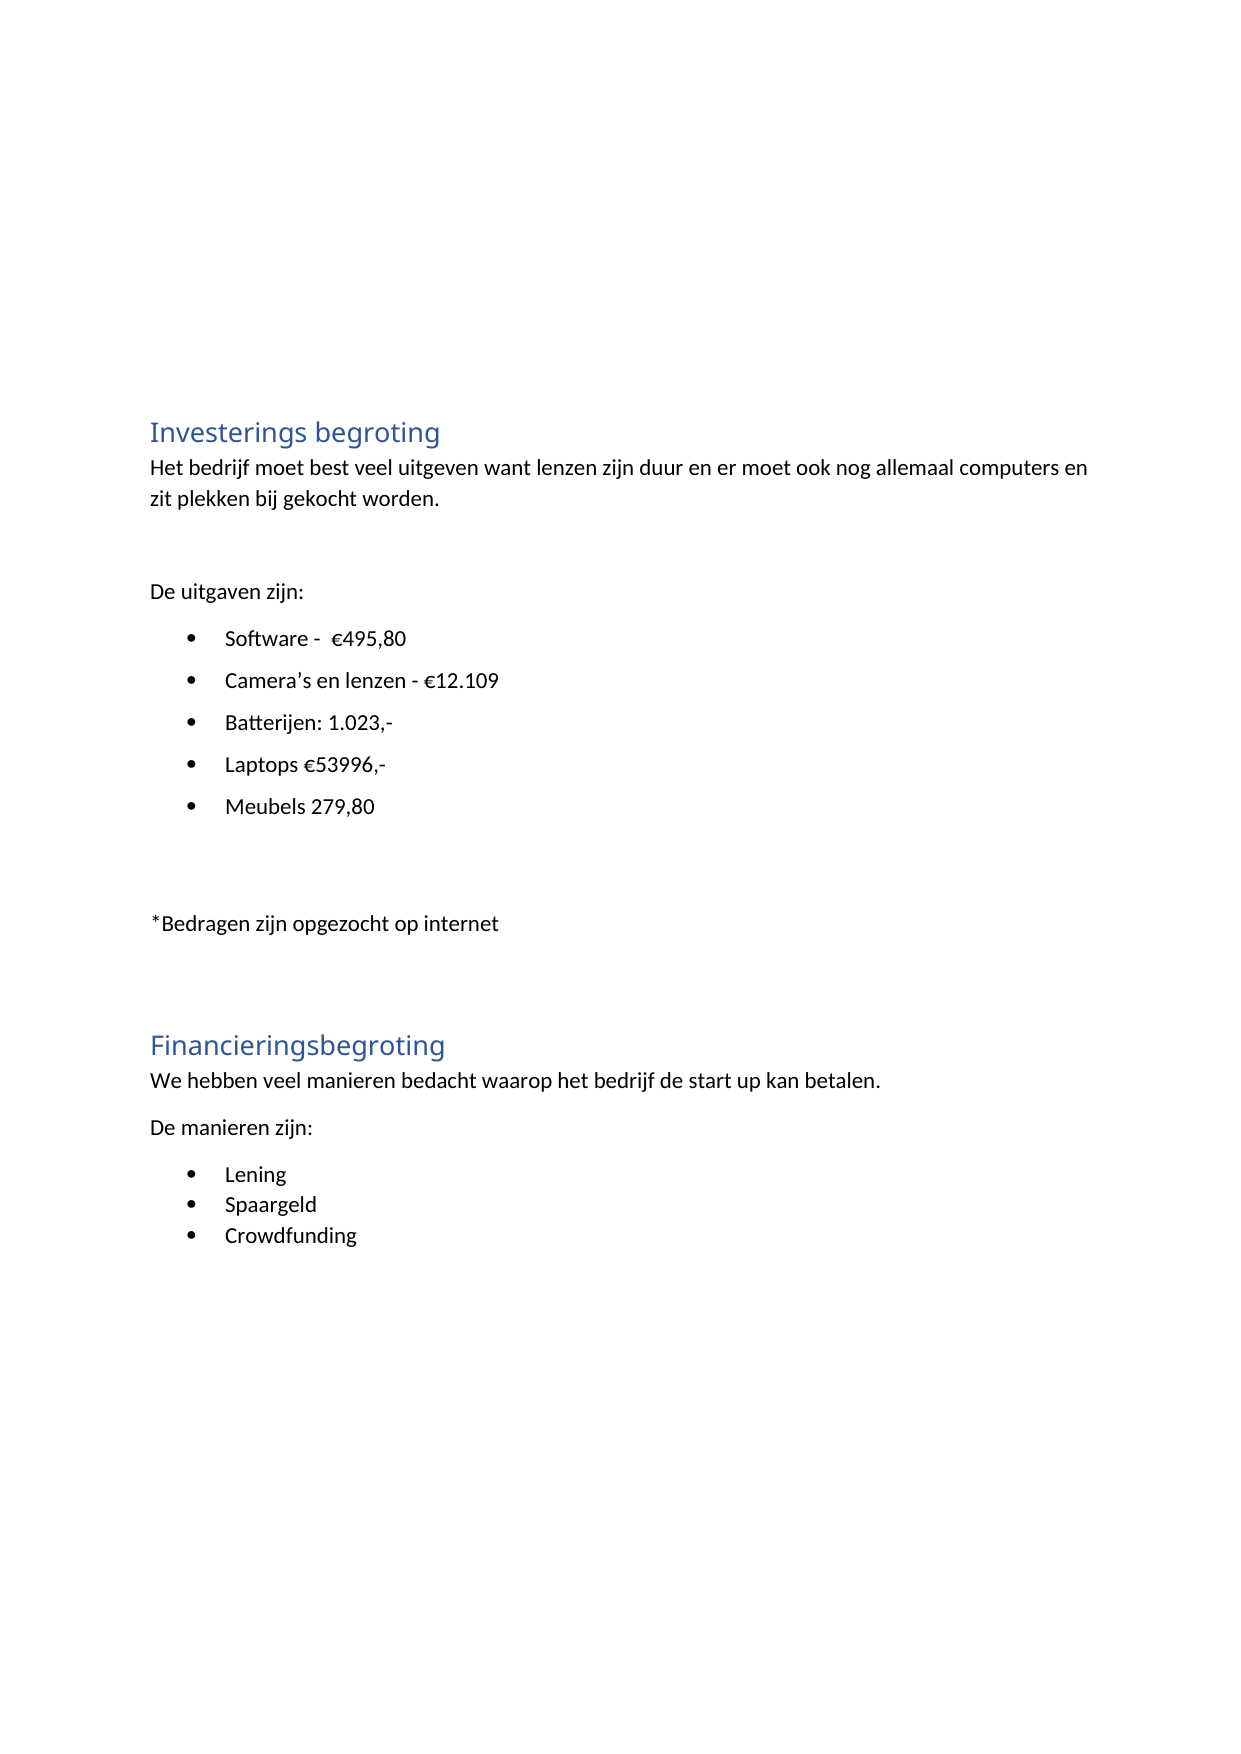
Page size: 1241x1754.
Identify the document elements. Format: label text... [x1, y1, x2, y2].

list Software - €495,80 [187, 624, 1090, 652]
list Lening [187, 1160, 1090, 1188]
list Meubels 279,80 [187, 792, 1090, 820]
text *Bedragen zijn opgezocht op internet [150, 909, 1090, 938]
list Laptops €53996,- [187, 750, 1090, 778]
list Crowdfunding [187, 1221, 1090, 1249]
text Het bedrijf moet best veel uitgeven want lenzen zijn duur en er moet ook nog allemaal computers en zit plekken bij gekocht worden. [150, 453, 1090, 512]
list Batterijen: 1.023,- [187, 708, 1090, 736]
list Camera’s en lenzen - €12.109 [187, 666, 1090, 694]
list Spaargeld [187, 1191, 1090, 1219]
subtitle Investerings begroting [150, 414, 1090, 451]
text De manieren zijn: [150, 1113, 1090, 1142]
subtitle Financieringsbegroting [150, 1027, 1090, 1064]
text We hebben veel manieren bedacht waarop het bedrijf de start up kan betalen. [150, 1067, 1090, 1095]
text De uitgaven zijn: [150, 577, 1090, 606]
